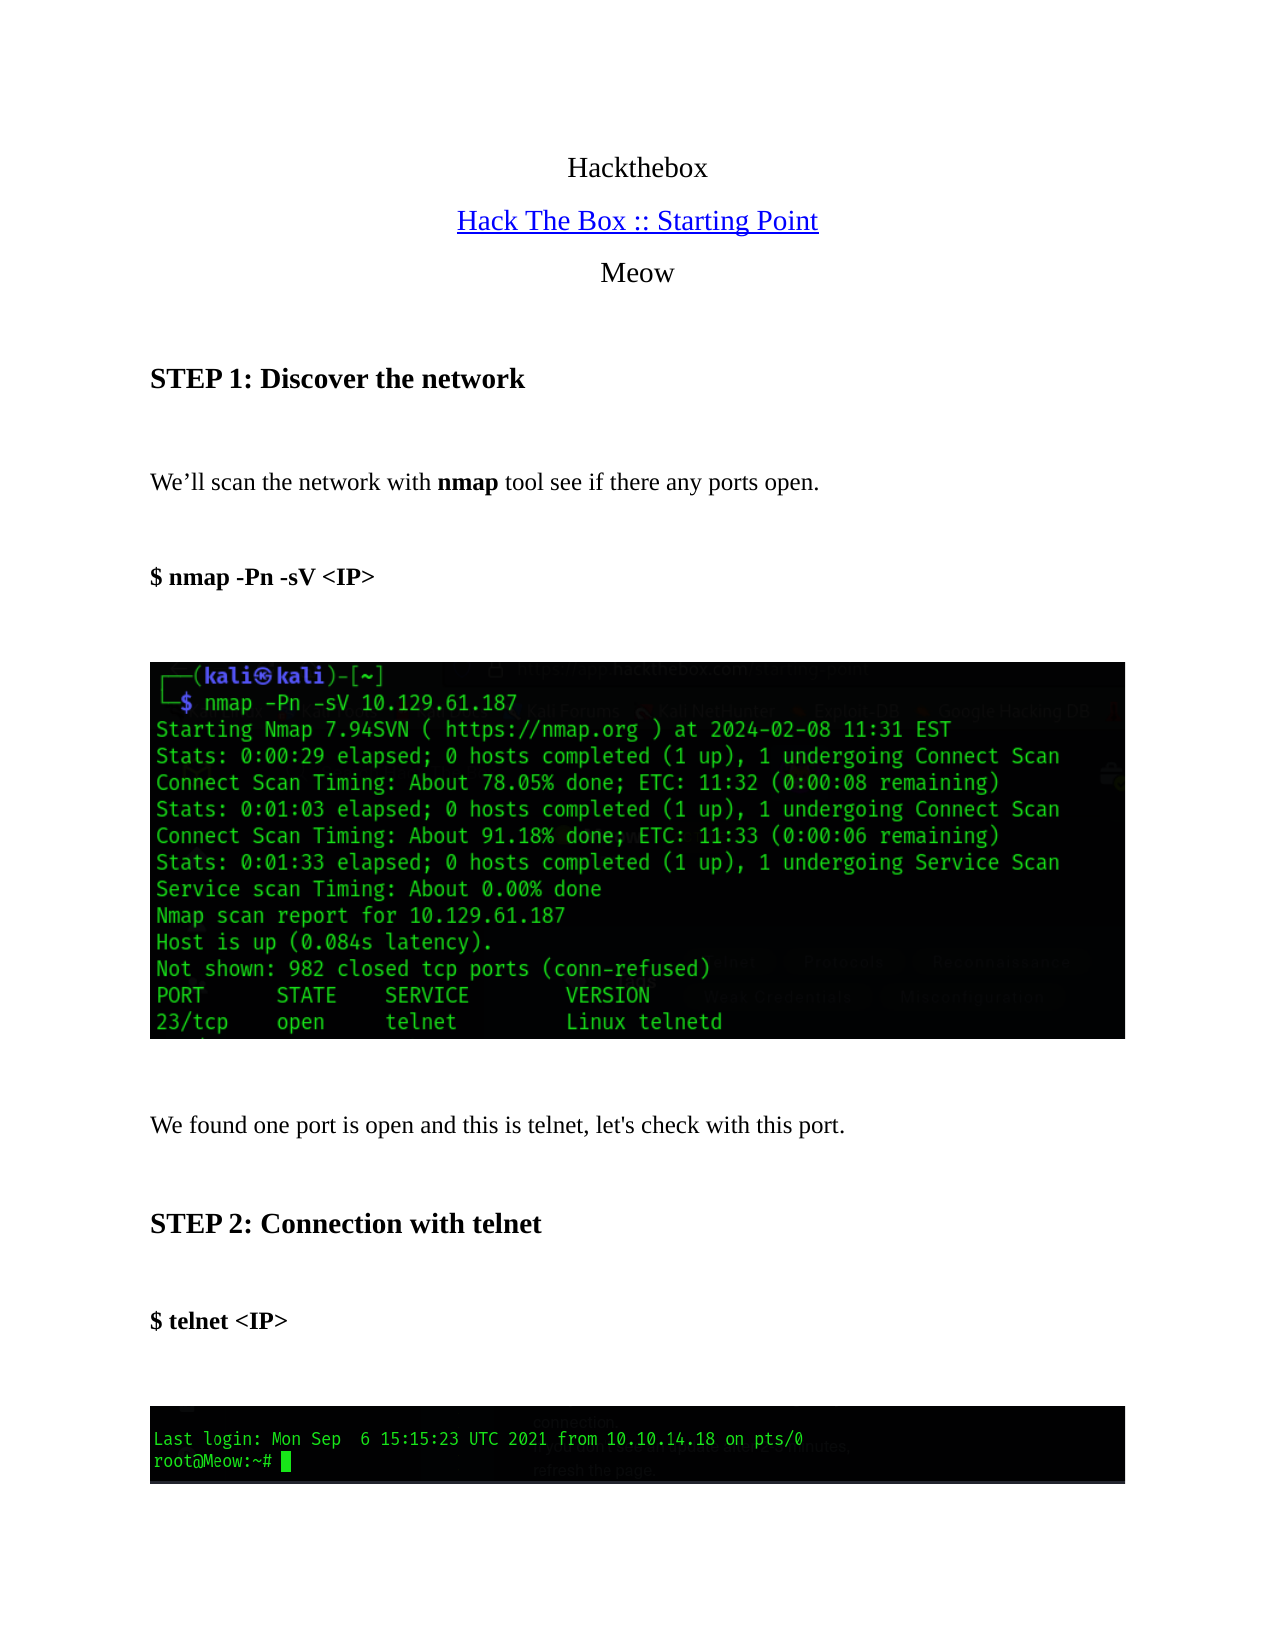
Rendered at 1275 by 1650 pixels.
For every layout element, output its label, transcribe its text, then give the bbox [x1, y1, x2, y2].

text Hack The Box :: Starting Point [150, 203, 1125, 236]
picture [150, 1406, 1125, 1484]
text $ nmap -Pn -sV <IP> [150, 562, 1125, 591]
picture [150, 662, 1125, 1039]
text STEP 2: Connection with telnet [150, 1206, 1125, 1239]
text Hackthebox [150, 150, 1125, 183]
text $ telnet <IP> [150, 1306, 1125, 1335]
text We found one port is open and this is telnet, let's check with this port. [150, 1110, 1125, 1139]
text Meow [150, 256, 1125, 289]
text We’ll scan the network with nmap tool see if there any ports open. [150, 467, 1125, 496]
text STEP 1: Discover the network [150, 361, 1125, 395]
